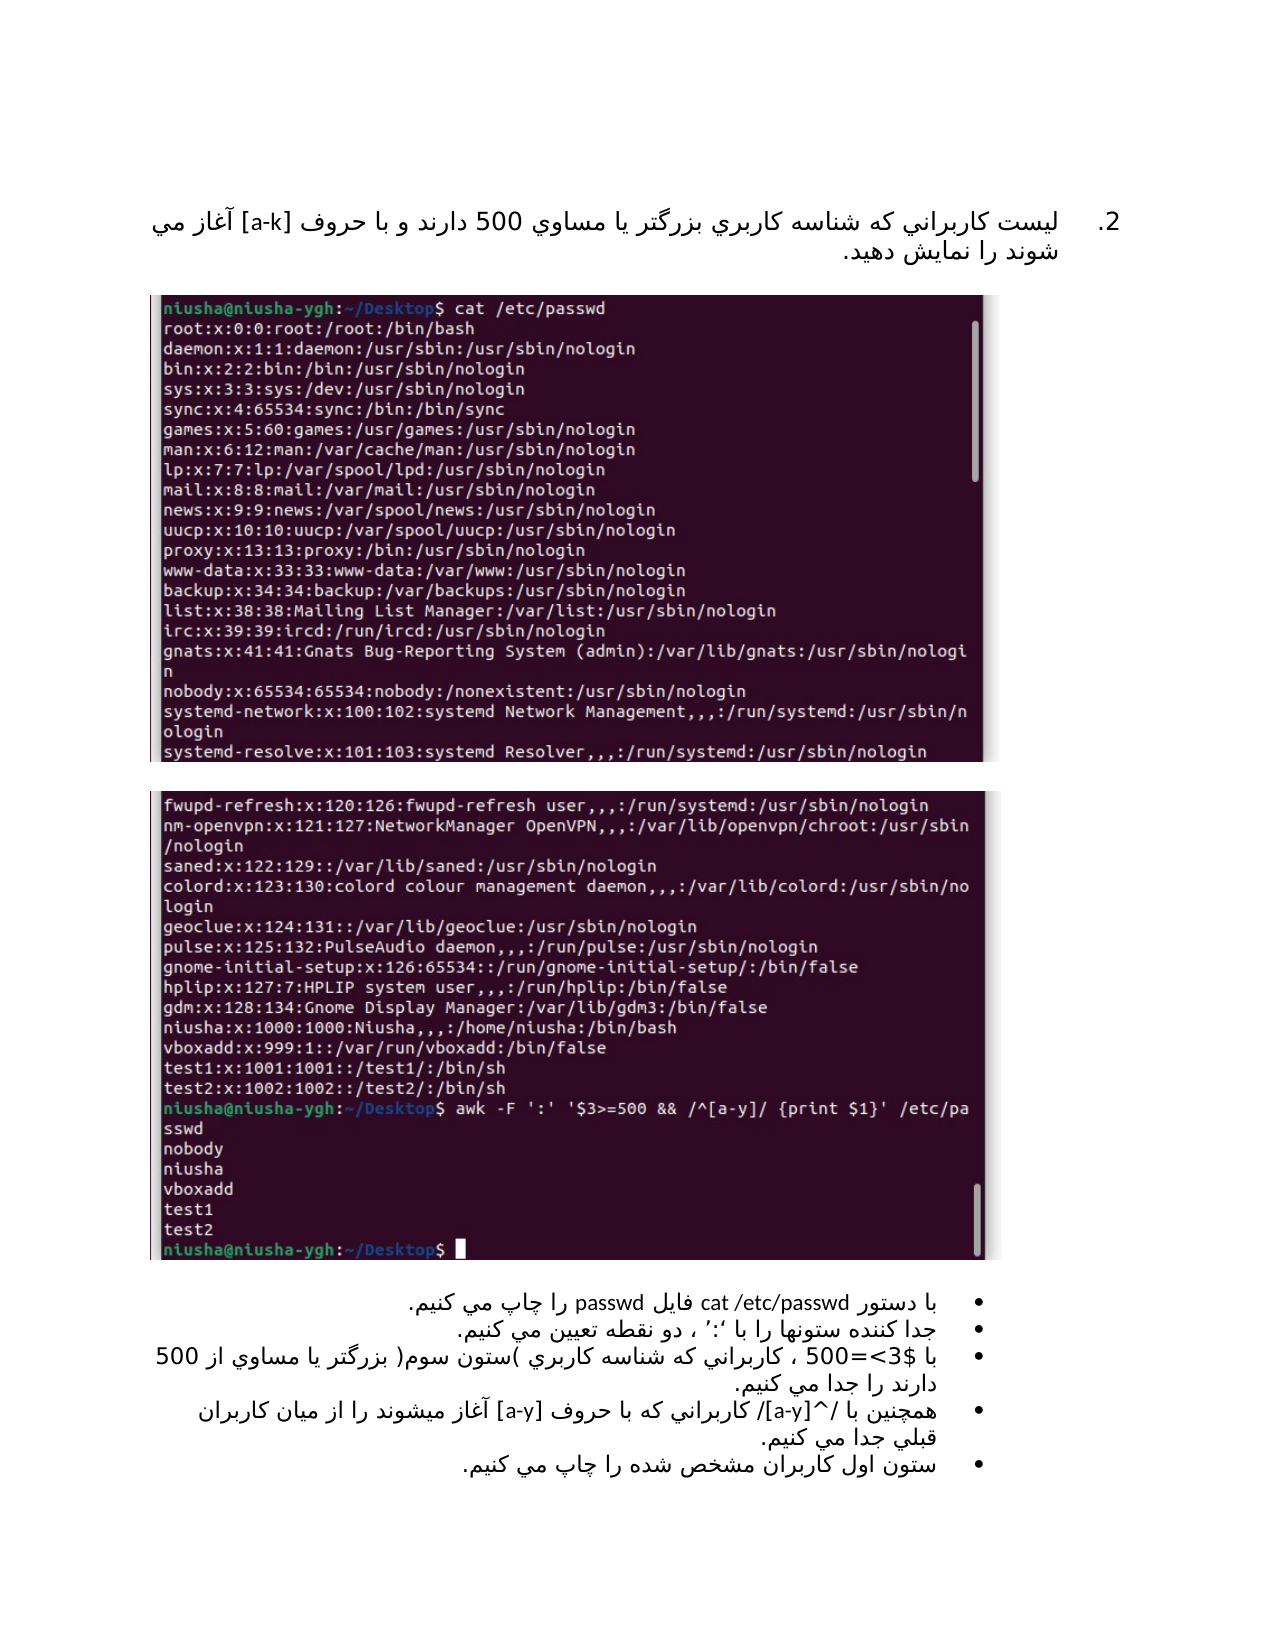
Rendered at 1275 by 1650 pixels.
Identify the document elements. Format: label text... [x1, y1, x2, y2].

list با $3>=500 ، كاربراني كه شناسه كاربري )ستون سوم( بزرگتر یا مساوي از 500 دارند را جدا مي كنيم. [150, 1343, 975, 1397]
list با دستور cat /etc/passwd فایل passwd را چاپ مي كنيم. [150, 1288, 975, 1317]
list ستون اول كاربران مشخص شده را چاپ مي كنيم. [150, 1451, 975, 1478]
picture [150, 791, 1002, 1260]
picture [150, 295, 1000, 762]
list جدا كننده ستونها را با ‘:’ ، دو نقطه تعيين مي كنيم. [150, 1317, 975, 1343]
list ليست كاربراني كه شناسه كاربري بزرگتر یا مساوي 500 دارند و با حروف [a-k] آغاز مي شوند را نمایش دهيد. [150, 206, 1097, 266]
list همچنين با /^[a-y]/ كاربراني كه با حروف [a-y] آغاز ميشوند را از ميان كاربران قبلي جدا مي كنيم. [150, 1397, 975, 1451]
